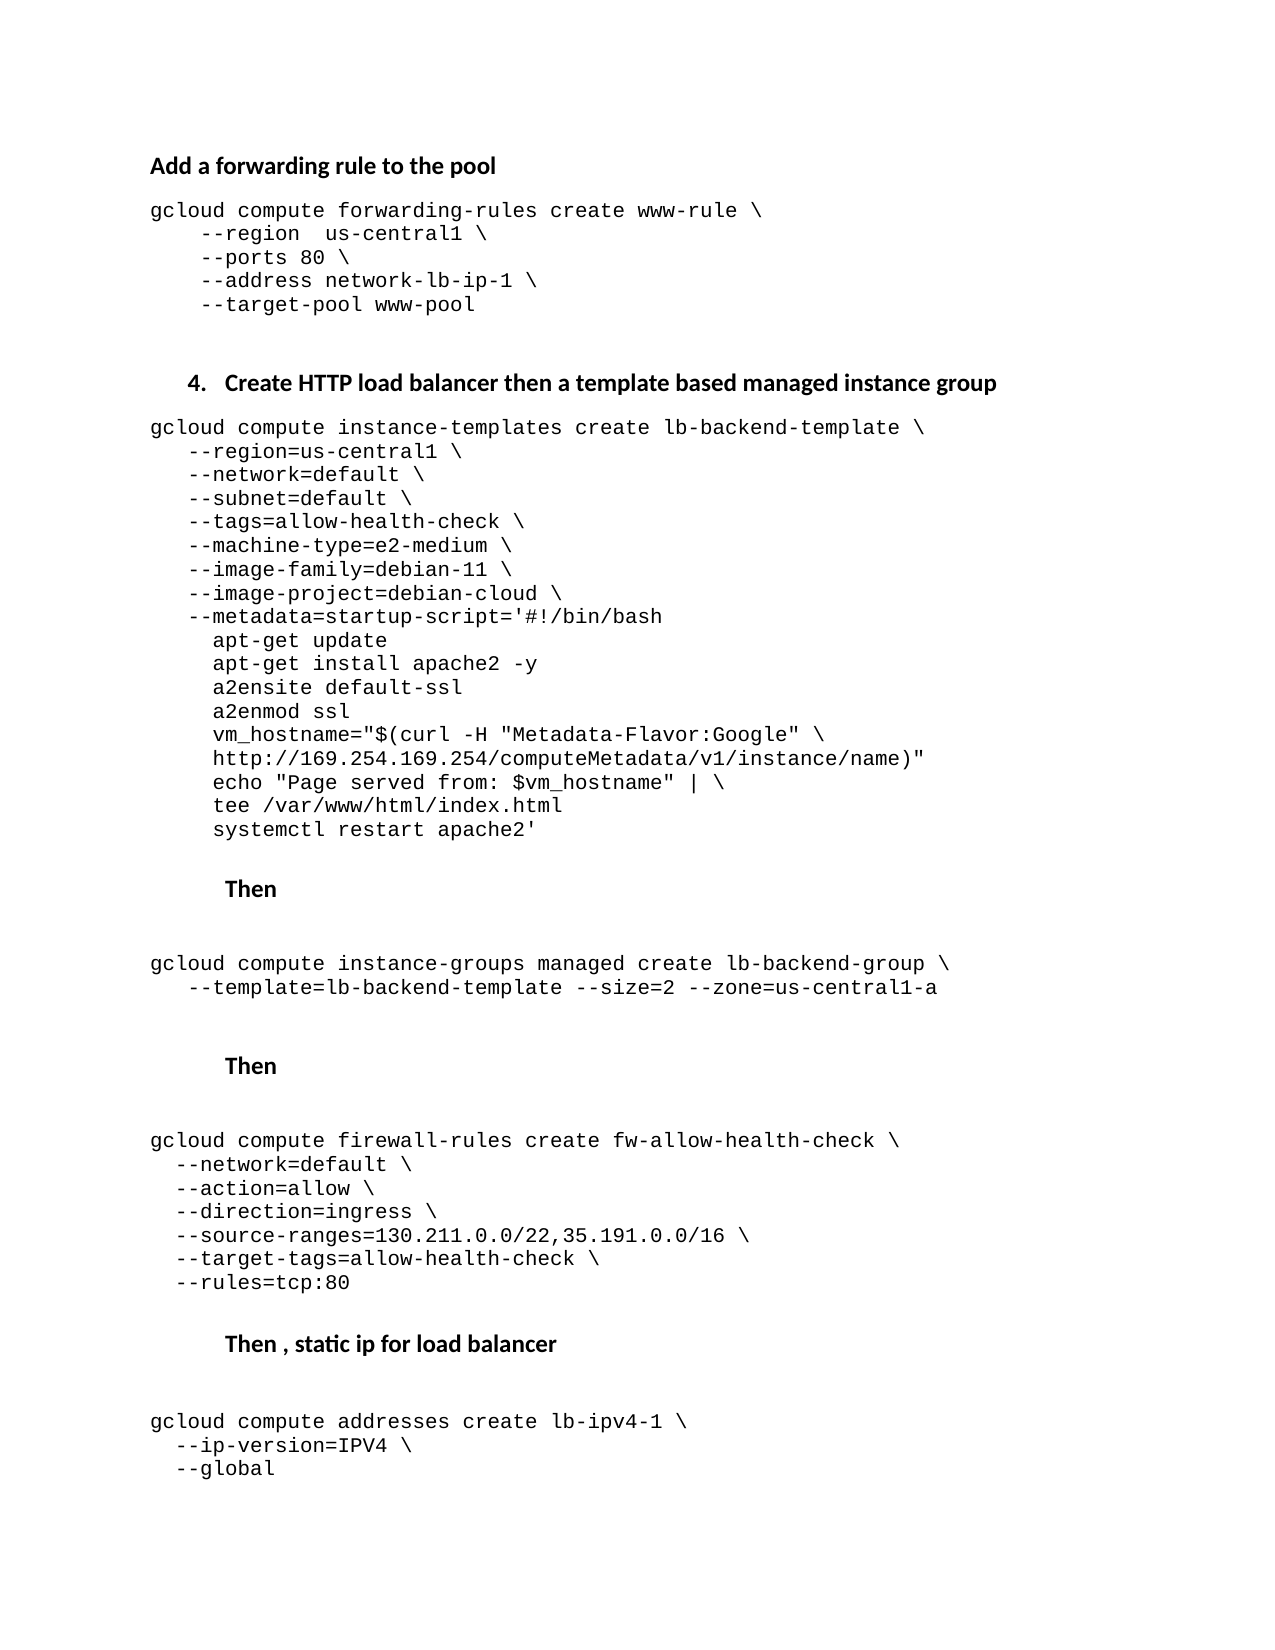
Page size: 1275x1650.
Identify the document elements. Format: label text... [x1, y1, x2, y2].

text a2ensite default-ssl [150, 677, 1125, 701]
text apt-get install apache2 -y [150, 653, 1125, 677]
text --target-pool www-pool [150, 294, 1125, 318]
list Create HTTP load balancer then a template based managed instance group [187, 367, 1125, 398]
text --action=allow \ [150, 1177, 1125, 1201]
text gcloud compute forwarding-rules create www-rule \ [150, 199, 1125, 223]
text --ip-version=IPV4 \ [150, 1435, 1125, 1458]
text --global [150, 1458, 1125, 1482]
text --tags=allow-health-check \ [150, 512, 1125, 535]
text --template=lb-backend-template --size=2 --zone=us-central1-a [150, 977, 1125, 1001]
text systemctl restart apache2' [150, 819, 1125, 843]
text gcloud compute firewall-rules create fw-allow-health-check \ [150, 1130, 1125, 1154]
text echo "Page served from: $vm_hostname" | \ [150, 772, 1125, 795]
text --ports 80 \ [150, 247, 1125, 271]
text a2enmod ssl [150, 701, 1125, 724]
text gcloud compute addresses create lb-ipv4-1 \ [150, 1411, 1125, 1435]
text gcloud compute instance-templates create lb-backend-template \ [150, 417, 1125, 441]
text --metadata=startup-script='#!/bin/bash [150, 606, 1125, 630]
text tee /var/www/html/index.html [150, 795, 1125, 819]
list Then [225, 873, 1125, 904]
text --direction=ingress \ [150, 1201, 1125, 1225]
list Then [225, 1050, 1125, 1081]
text --machine-type=e2-medium \ [150, 535, 1125, 559]
list Then , static ip for load balancer [225, 1329, 1125, 1359]
text --image-family=debian-11 \ [150, 559, 1125, 582]
text --network=default \ [150, 464, 1125, 488]
text --subnet=default \ [150, 488, 1125, 512]
text --target-tags=allow-health-check \ [150, 1248, 1125, 1272]
text apt-get update [150, 630, 1125, 653]
text --address network-lb-ip-1 \ [150, 271, 1125, 294]
text vm_hostname="$(curl -H "Metadata-Flavor:Google" \ [150, 724, 1125, 748]
text --rules=tcp:80 [150, 1272, 1125, 1296]
text --region us-central1 \ [150, 223, 1125, 247]
text http://169.254.169.254/computeMetadata/v1/instance/name)" [150, 748, 1125, 772]
text --image-project=debian-cloud \ [150, 582, 1125, 606]
text gcloud compute instance-groups managed create lb-backend-group \ [150, 953, 1125, 977]
text --source-ranges=130.211.0.0/22,35.191.0.0/16 \ [150, 1225, 1125, 1248]
text Add a forwarding rule to the pool [150, 150, 1125, 181]
text --region=us-central1 \ [150, 441, 1125, 464]
text --network=default \ [150, 1154, 1125, 1177]
